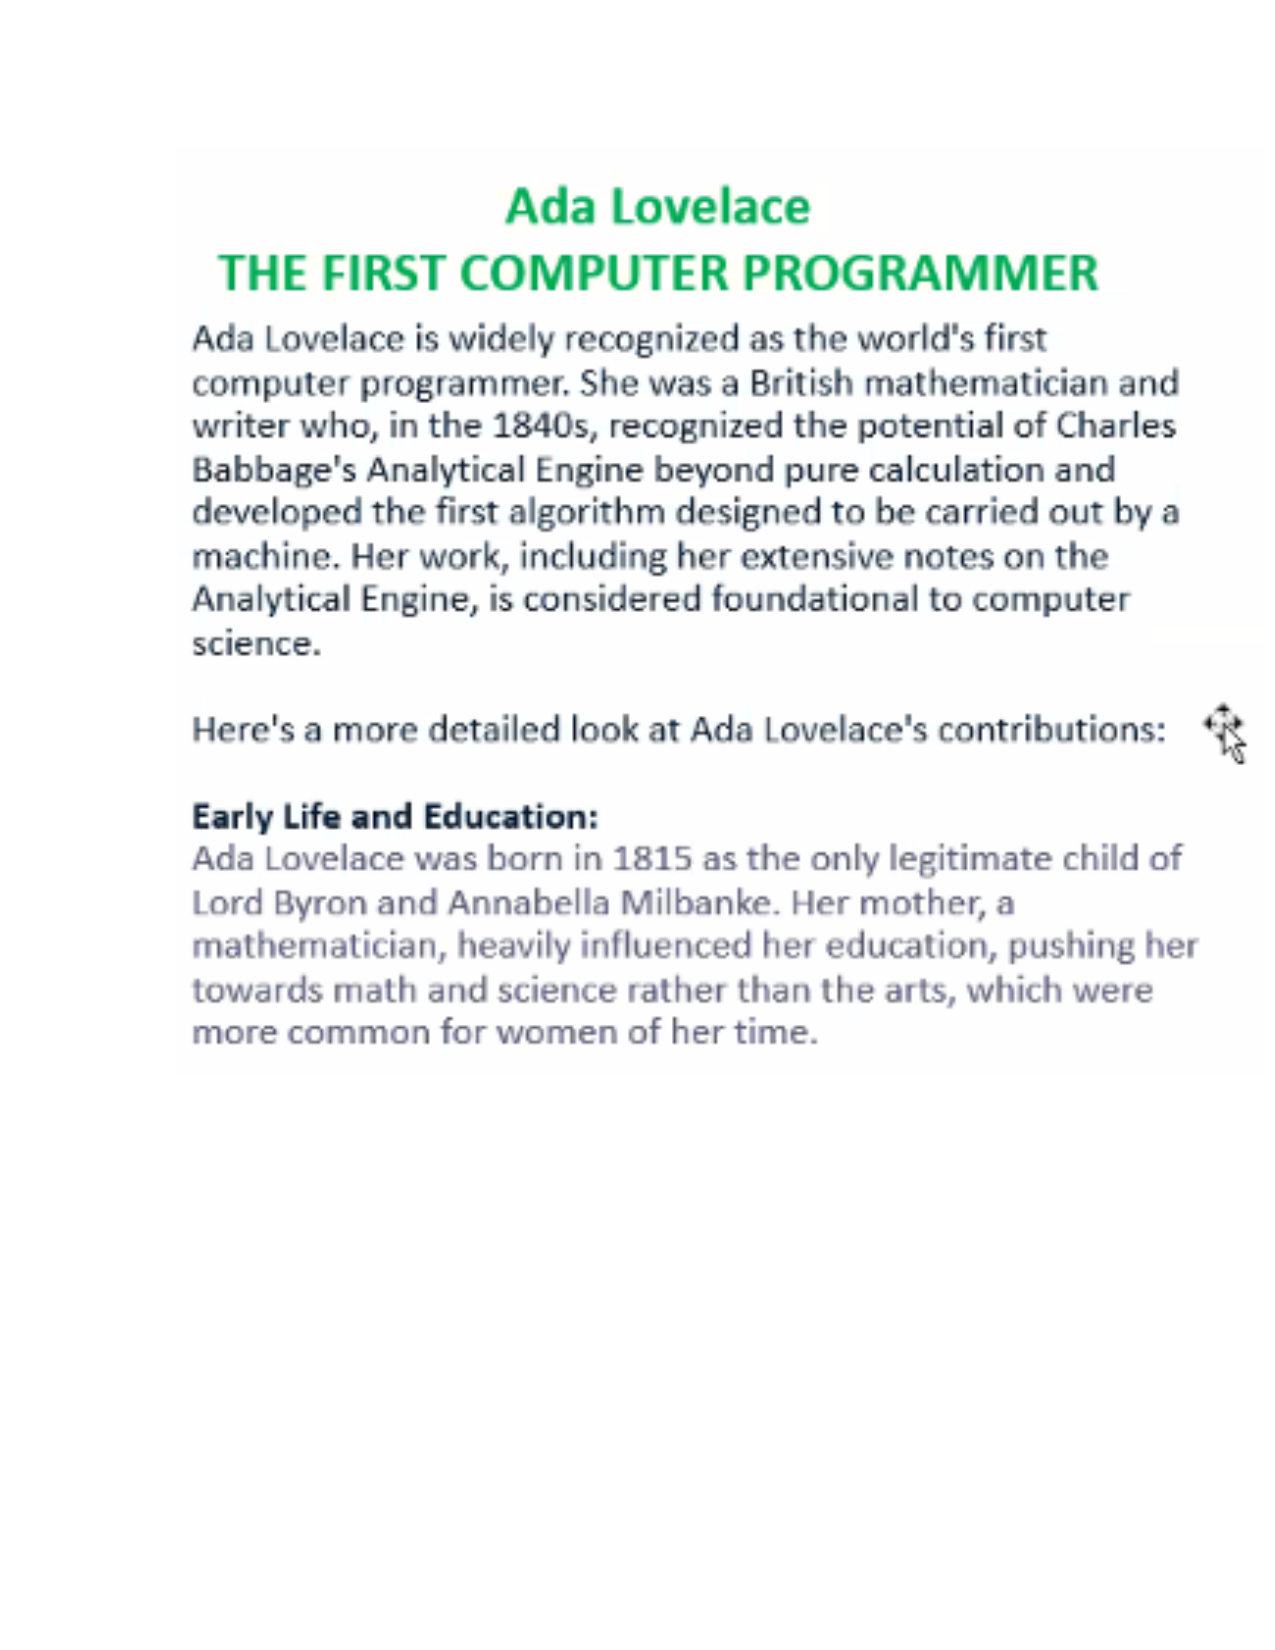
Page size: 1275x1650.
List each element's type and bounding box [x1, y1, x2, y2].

picture [177, 147, 1265, 1074]
